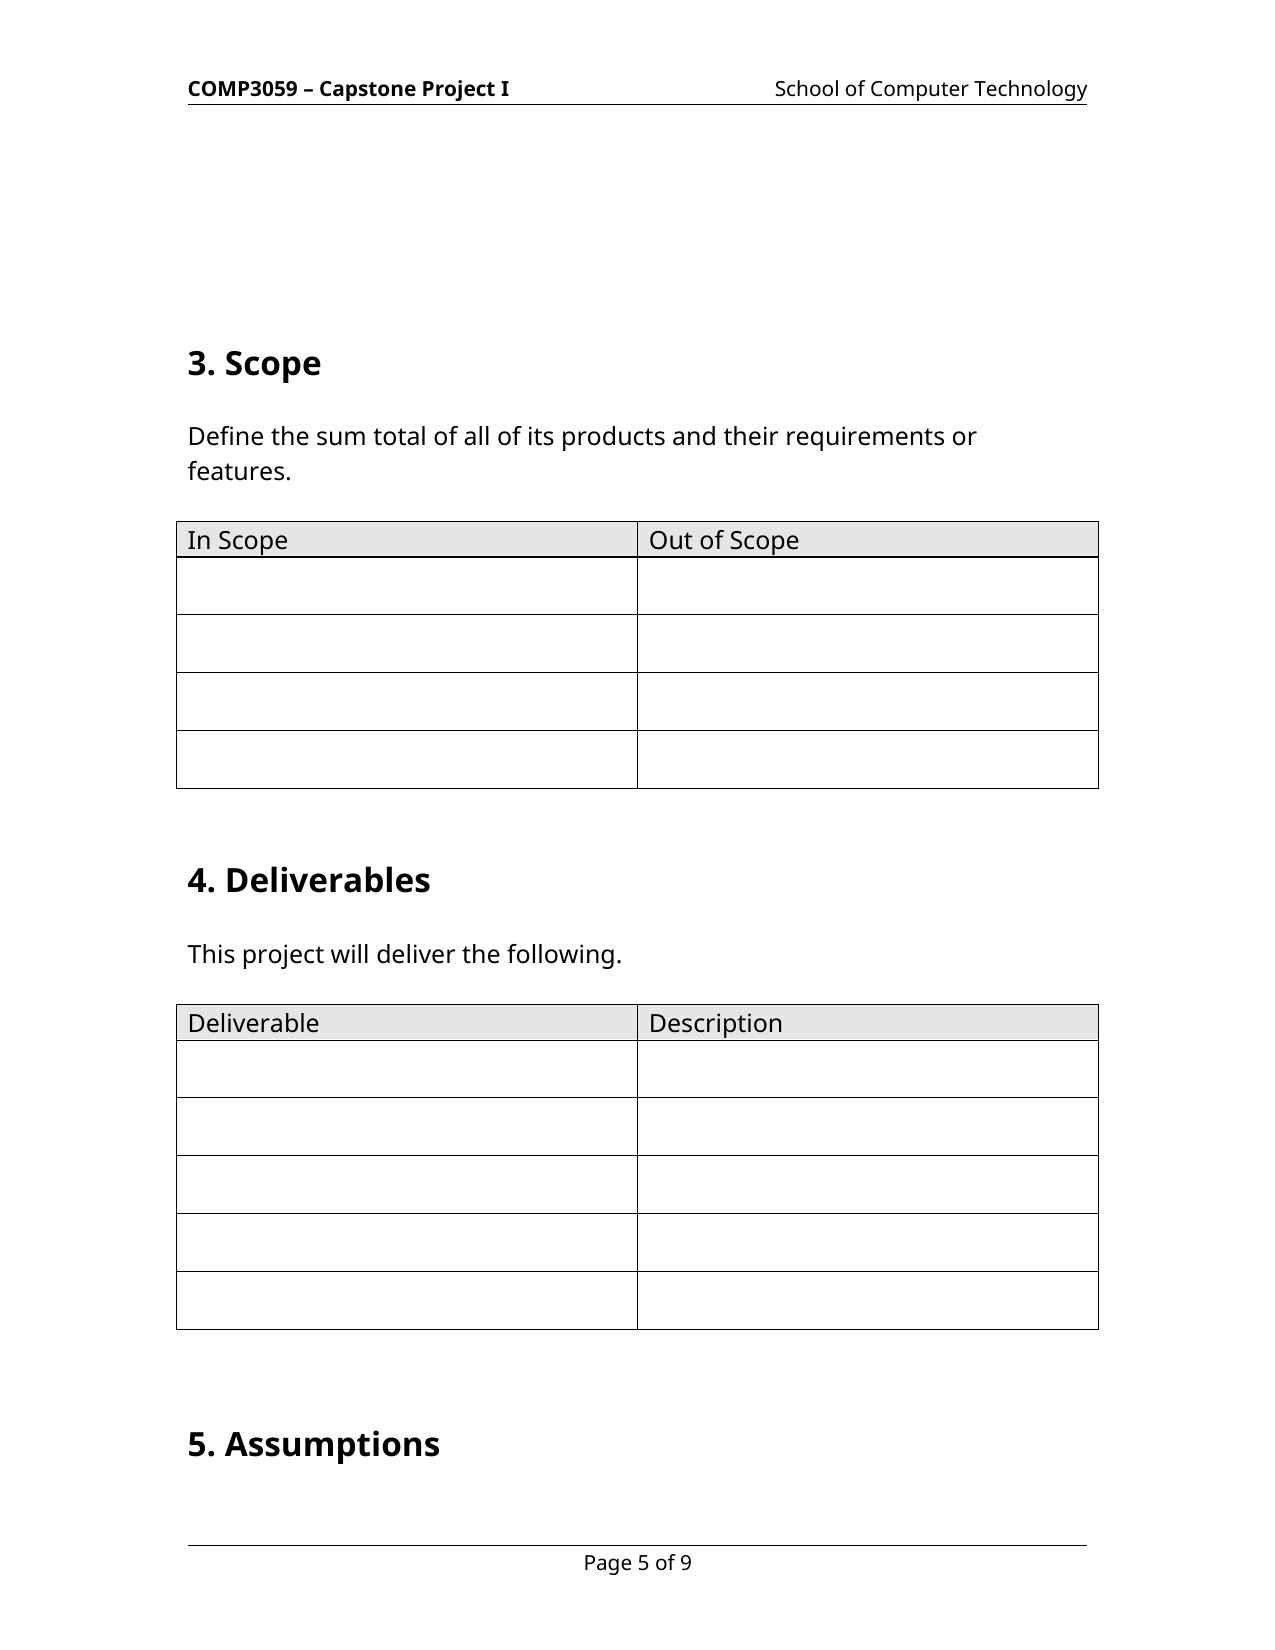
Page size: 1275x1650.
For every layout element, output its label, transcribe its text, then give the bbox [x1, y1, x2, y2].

table_cell [638, 673, 1098, 730]
table_cell [638, 1156, 1098, 1213]
table_cell [638, 731, 1098, 788]
table_cell [177, 1041, 637, 1097]
table_header Out of Scope [638, 522, 1098, 556]
table_cell [638, 1041, 1098, 1097]
text 5. Assumptions [187, 1420, 1087, 1466]
table_cell [177, 558, 637, 614]
table_cell [638, 1098, 1098, 1155]
table_cell [177, 1214, 637, 1271]
text Define the sum total of all of its products and their requirements or features. [187, 419, 1087, 487]
table_cell [638, 1214, 1098, 1271]
table_header Deliverable [177, 1005, 637, 1039]
table_cell [177, 615, 637, 672]
table_cell [177, 673, 637, 730]
text 3. Scope [187, 339, 1087, 385]
table_cell [177, 731, 637, 788]
table_cell [177, 1098, 637, 1155]
table_cell [638, 558, 1098, 614]
table_cell [638, 615, 1098, 672]
table_header In Scope [177, 522, 637, 556]
table_cell [638, 1272, 1098, 1328]
table_cell [177, 1272, 637, 1328]
table_header Description [638, 1005, 1098, 1039]
text This project will deliver the following. [187, 936, 1087, 970]
table_cell [177, 1156, 637, 1213]
text 4. Deliverables [187, 857, 1087, 902]
